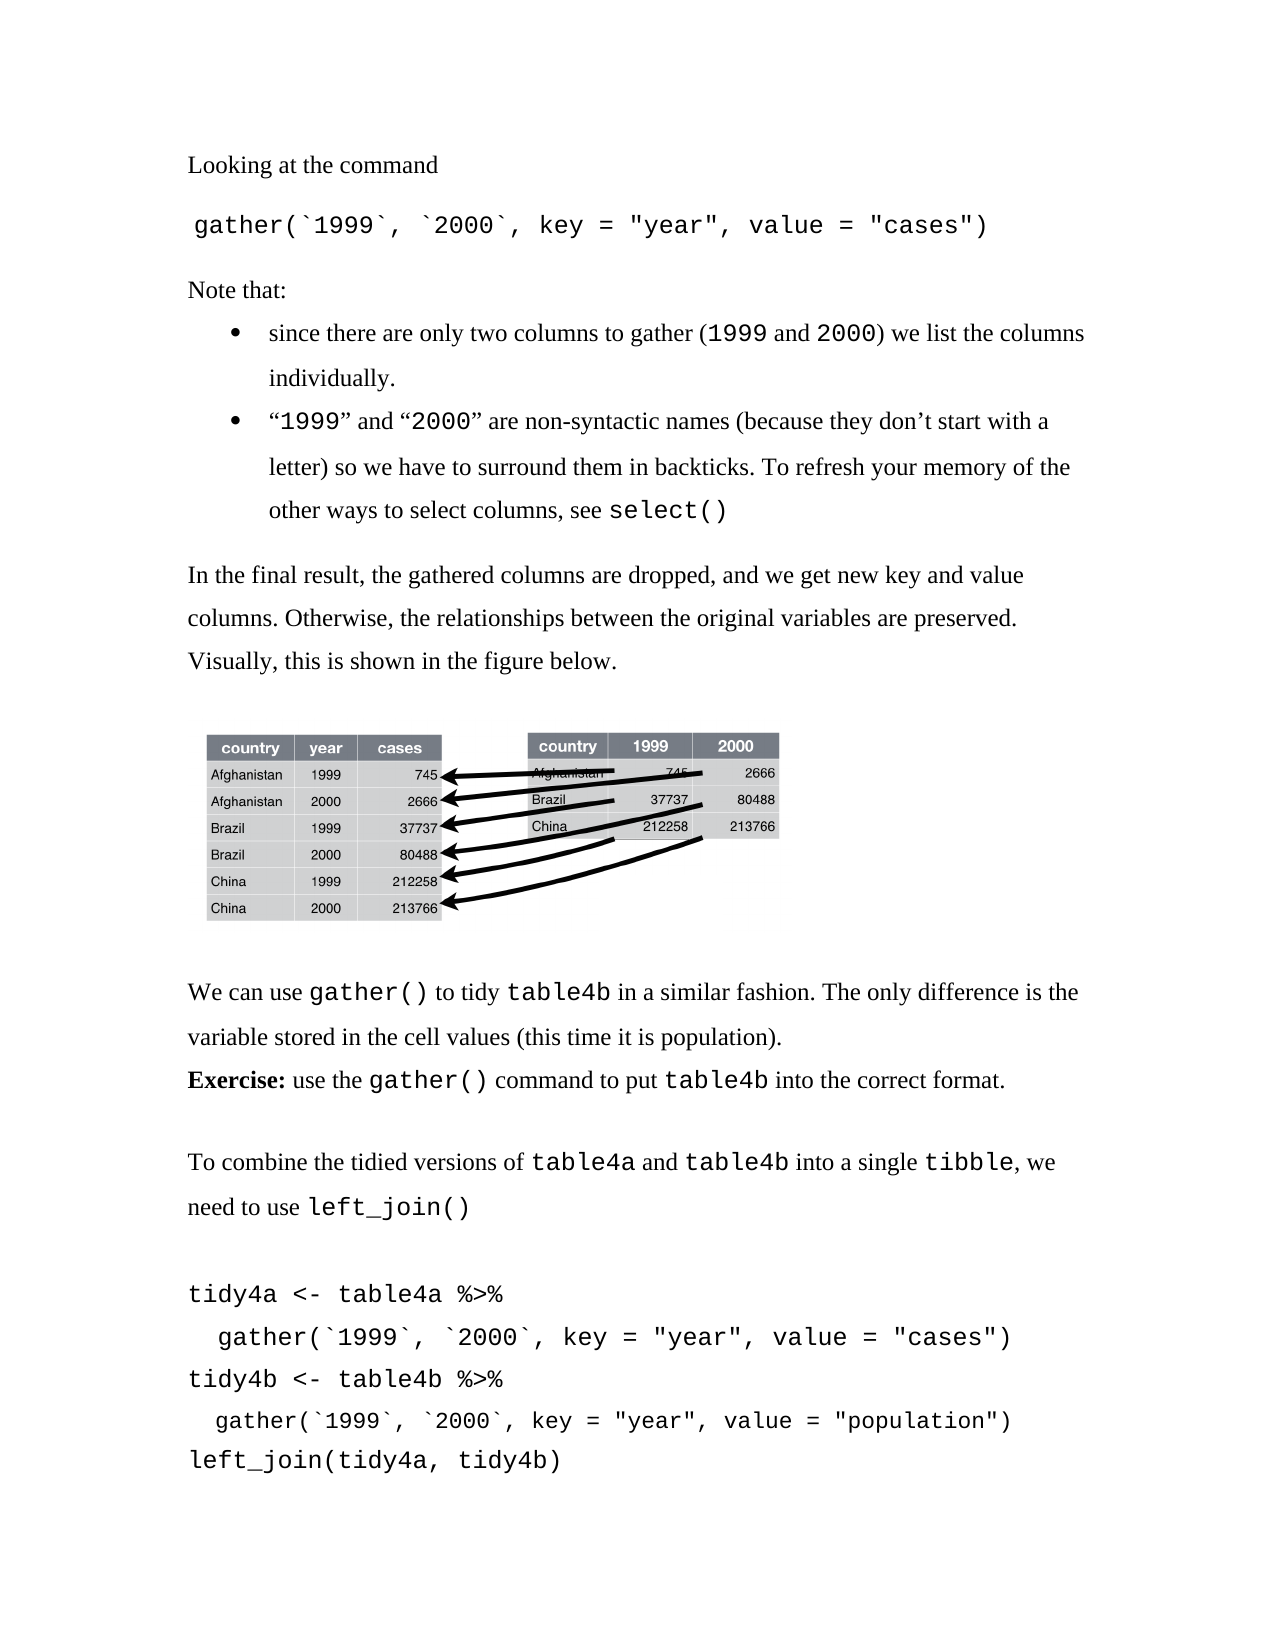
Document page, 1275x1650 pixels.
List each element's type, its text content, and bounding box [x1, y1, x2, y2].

text To combine the tidied versions of table4a and table4b into a single tibble, we need to use left_join() [187, 1147, 1087, 1223]
text Note that: [187, 275, 1087, 304]
text In the final result, the gathered columns are dropped, and we get new key and value columns. Otherwise, the relationships between the original variables are preserved. Visually, this is shown in the figure below. [187, 560, 1087, 675]
text tidy4b <- table4b %>% [187, 1367, 1087, 1395]
picture [187, 718, 793, 933]
text Looking at the command [187, 150, 1087, 179]
text tidy4a <- table4a %>% [187, 1282, 1087, 1310]
text We can use gather() to tidy table4b in a similar fashion. The only difference is the variable stored in the cell values (this time it is population). [187, 977, 1087, 1051]
list since there are only two columns to gather (1999 and 2000) we list the columns individually. [231, 318, 1087, 392]
list “1999” and “2000” are non-syntactic names (because they don’t start with a letter) so we have to surround them in backticks. To refresh your memory of the other ways to select columns, see select() [231, 406, 1087, 526]
text Exercise: use the gather() command to put table4b into the correct format. [187, 1065, 1087, 1096]
text gather(`1999`, `2000`, key = "year", value = "cases") [187, 212, 1087, 241]
text gather(`1999`, `2000`, key = "year", value = "population") [187, 1409, 1087, 1435]
text gather(`1999`, `2000`, key = "year", value = "cases") [187, 1324, 1087, 1352]
text left_join(tidy4a, tidy4b) [187, 1448, 1087, 1476]
